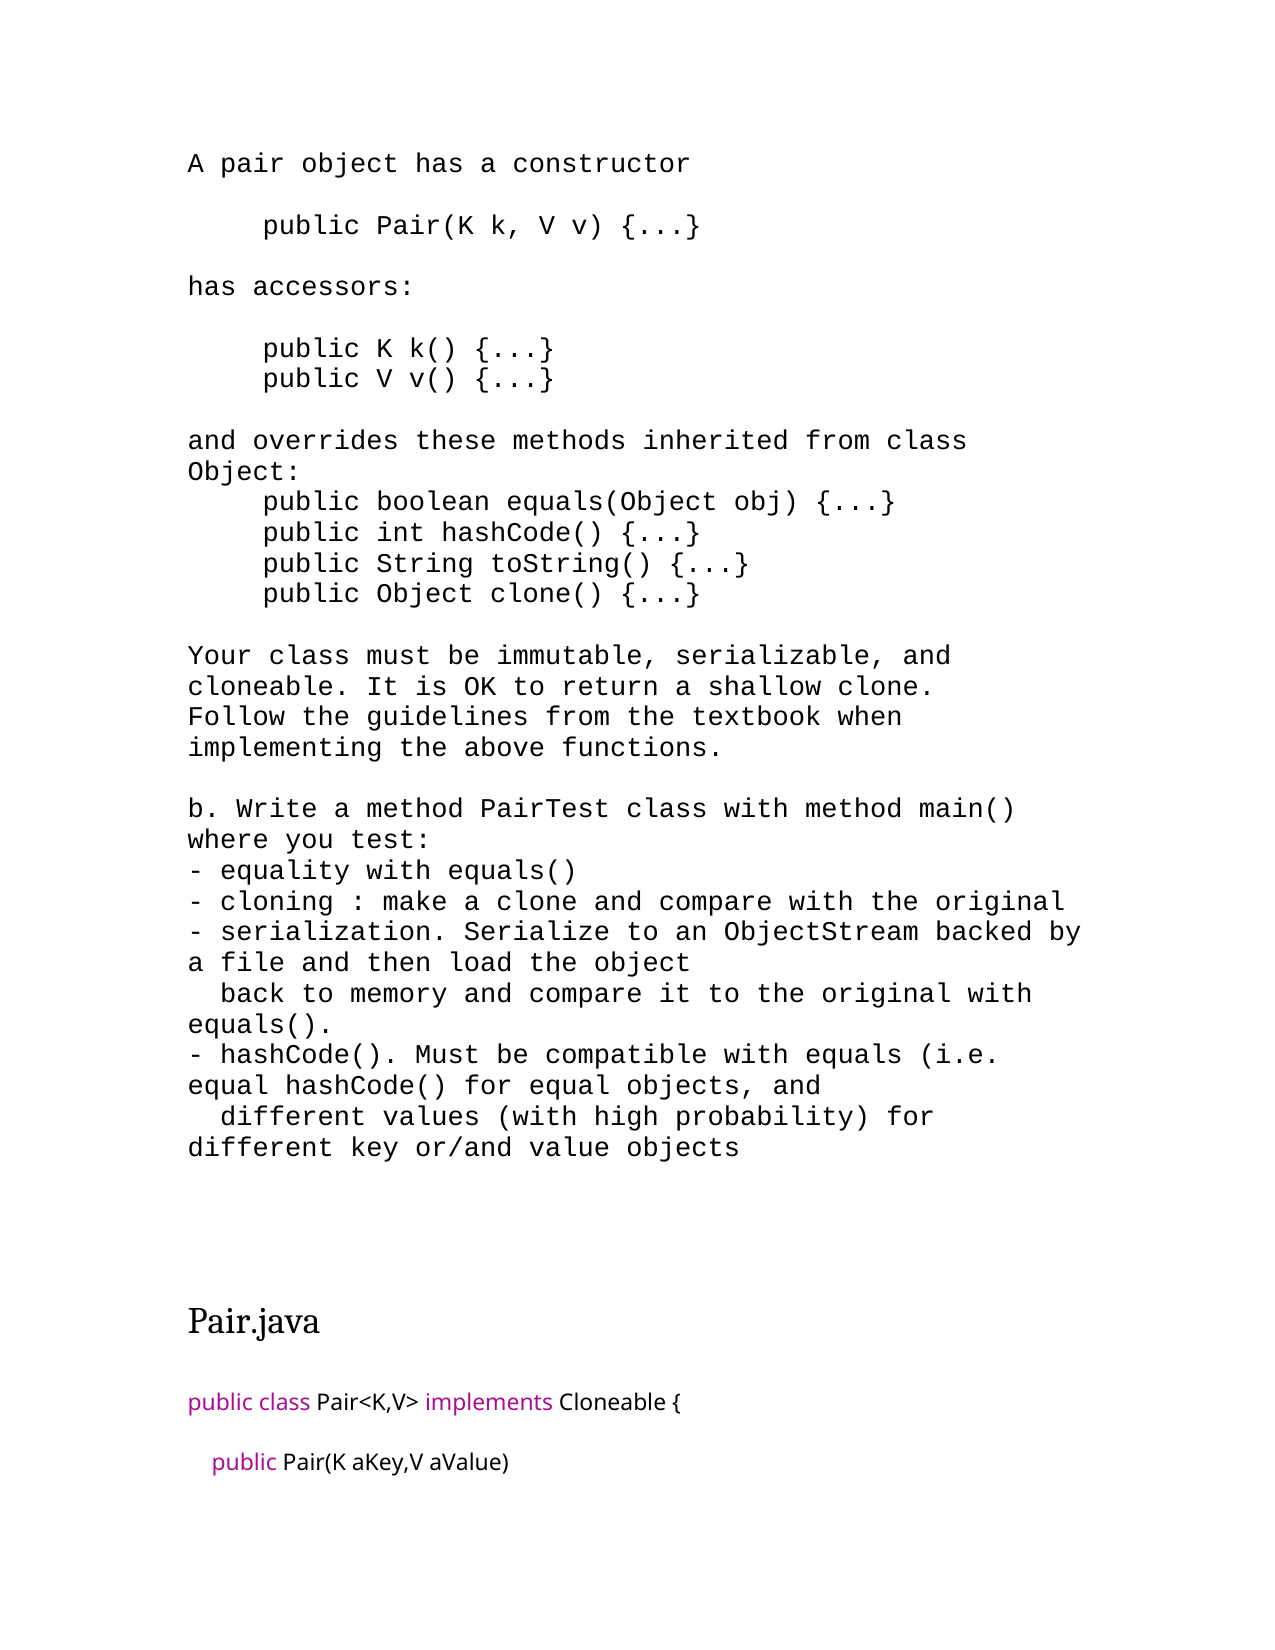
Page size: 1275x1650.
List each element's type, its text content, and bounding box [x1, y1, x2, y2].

text public Object clone() {...} [187, 580, 1087, 611]
text Follow the guidelines from the textbook when implementing the above functions. [187, 703, 1087, 764]
text - serialization. Serialize to an ObjectStream backed by a file and then load the object [187, 918, 1087, 980]
text public Pair(K k, V v) {...} [187, 211, 1087, 242]
text A pair object has a constructor [187, 150, 1087, 181]
text public int hashCode() {...} [187, 519, 1087, 549]
text Pair.java [187, 1299, 1087, 1342]
text and overrides these methods inherited from class Object: [187, 427, 1087, 488]
text public boolean equals(Object obj) {...} [187, 488, 1087, 519]
text has accessors: [187, 273, 1087, 304]
text public V v() {...} [187, 365, 1087, 396]
text public String toString() {...} [187, 549, 1087, 580]
text public Pair(K aKey,V aValue) [187, 1446, 1087, 1477]
text different values (with high probability) for different key or/and value objects [187, 1103, 1087, 1164]
text public K k() {...} [187, 334, 1087, 365]
text - hashCode(). Must be compatible with equals (i.e. equal hashCode() for equal objects, and [187, 1041, 1087, 1103]
text Your class must be immutable, serializable, and cloneable. It is OK to return a shallow clone. [187, 642, 1087, 703]
text - equality with equals() [187, 857, 1087, 887]
text - cloning : make a clone and compare with the original [187, 887, 1087, 918]
text public class Pair<K,V> implements Cloneable { [187, 1386, 1087, 1417]
text back to memory and compare it to the original with equals(). [187, 980, 1087, 1041]
text b. Write a method PairTest class with method main() where you test: [187, 795, 1087, 857]
